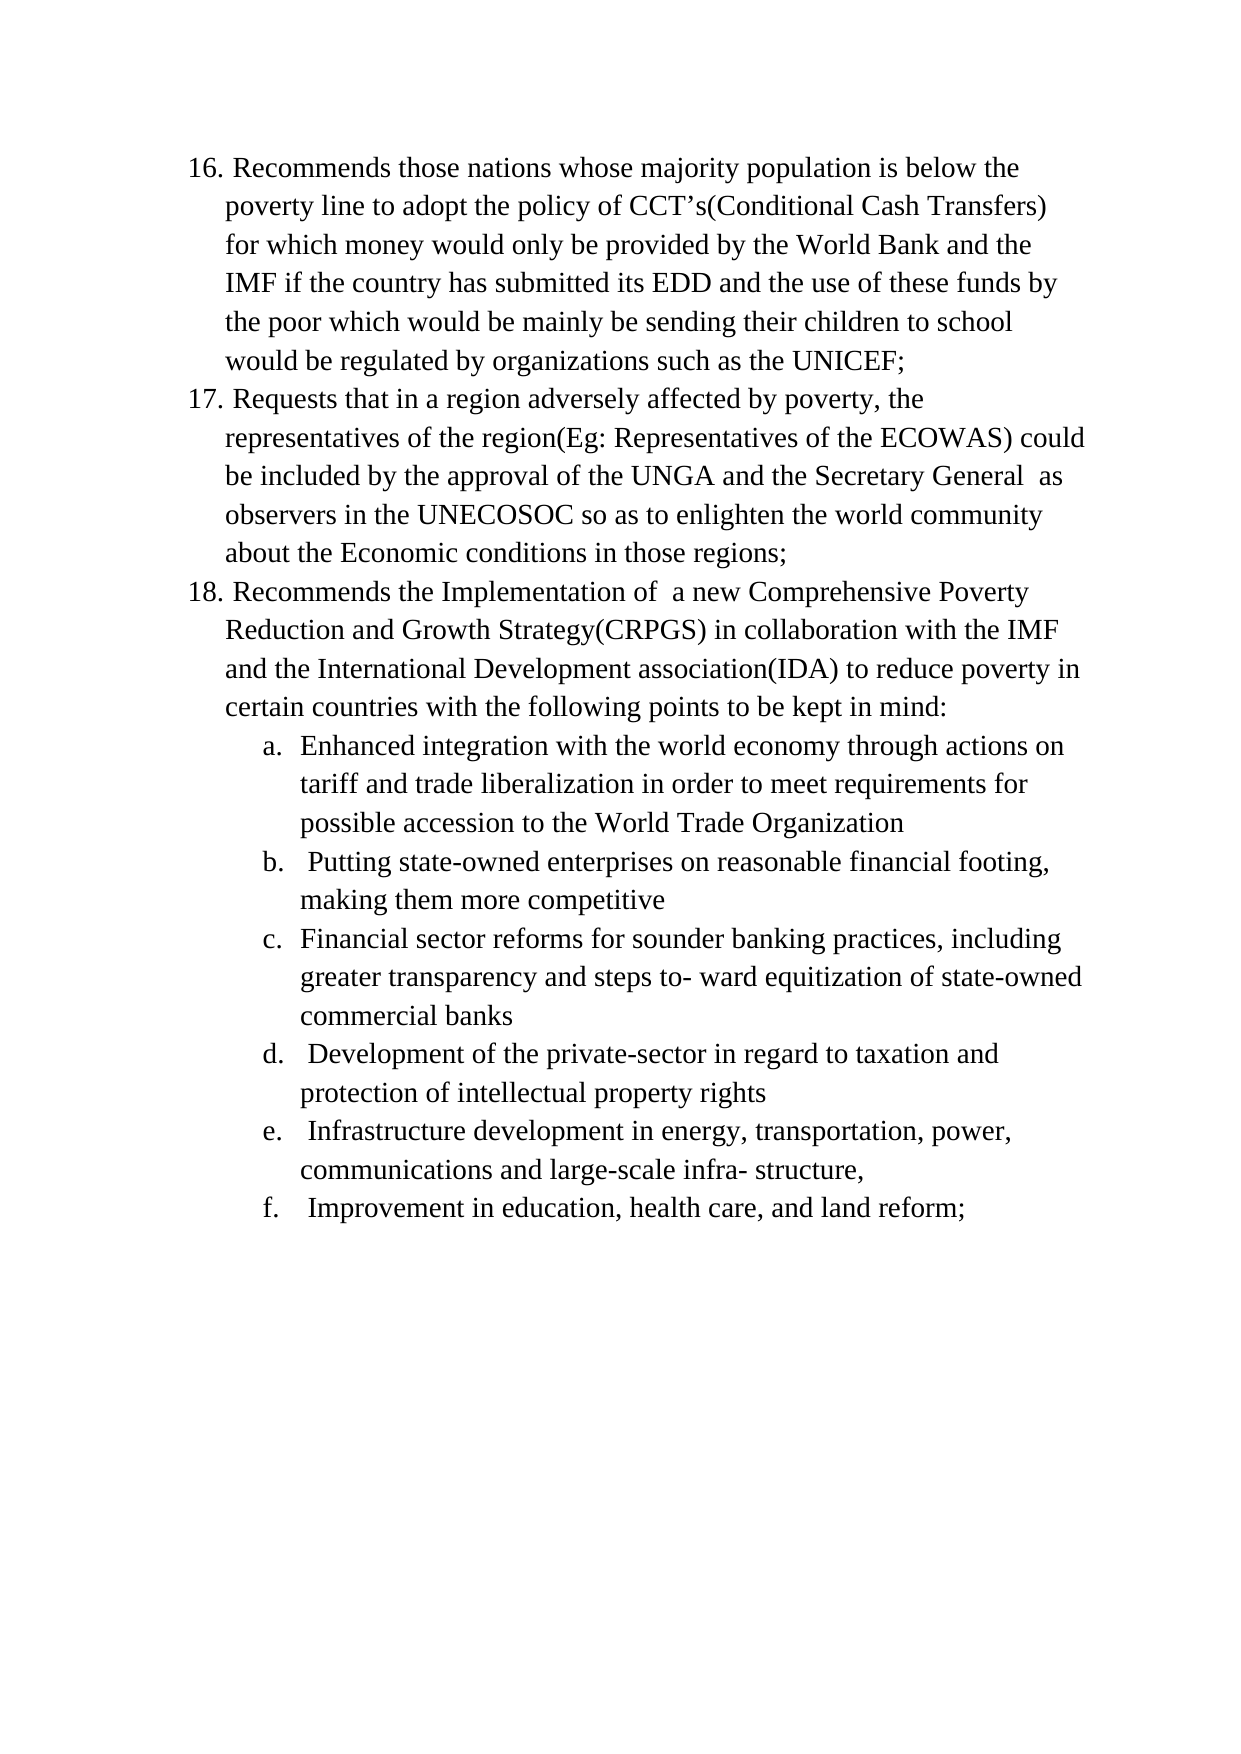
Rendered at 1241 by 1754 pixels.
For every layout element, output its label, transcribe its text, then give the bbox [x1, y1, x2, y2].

list Development of the private-sector in regard to taxation and protection of intellectual property rights [262, 1036, 1090, 1108]
list Recommends the Implementation of a new Comprehensive Poverty Reduction and Growth Strategy(CRPGS) in collaboration with the IMF and the International Development association(IDA) to reduce poverty in certain countries with the following points to be kept in mind: [187, 574, 1090, 723]
list Putting state-owned enterprises on reasonable financial footing, making them more competitive [262, 844, 1090, 916]
list Improvement in education, health care, and land reform; [262, 1191, 1090, 1224]
list Infrastructure development in energy, transportation, power, communications and large-scale infra- structure, [262, 1113, 1090, 1186]
list Requests that in a region adversely affected by poverty, the representatives of the region(Eg: Representatives of the ECOWAS) could be included by the approval of the UNGA and the Secretary General as observers in the UNECOSOC so as to enlighten the world community about the Economic conditions in those regions; [187, 381, 1090, 569]
list Enhanced integration with the world economy through actions on tariff and trade liberalization in order to meet requirements for possible accession to the World Trade Organization [262, 728, 1090, 839]
list Financial sector reforms for sounder banking practices, including greater transparency and steps to- ward equitization of state-owned commercial banks [262, 921, 1090, 1031]
list Recommends those nations whose majority population is below the poverty line to adopt the policy of CCT’s(Conditional Cash Transfers) for which money would only be provided by the World Bank and the IMF if the country has submitted its EDD and the use of these funds by the poor which would be mainly be sending their children to school would be regulated by organizations such as the UNICEF; [187, 150, 1090, 376]
